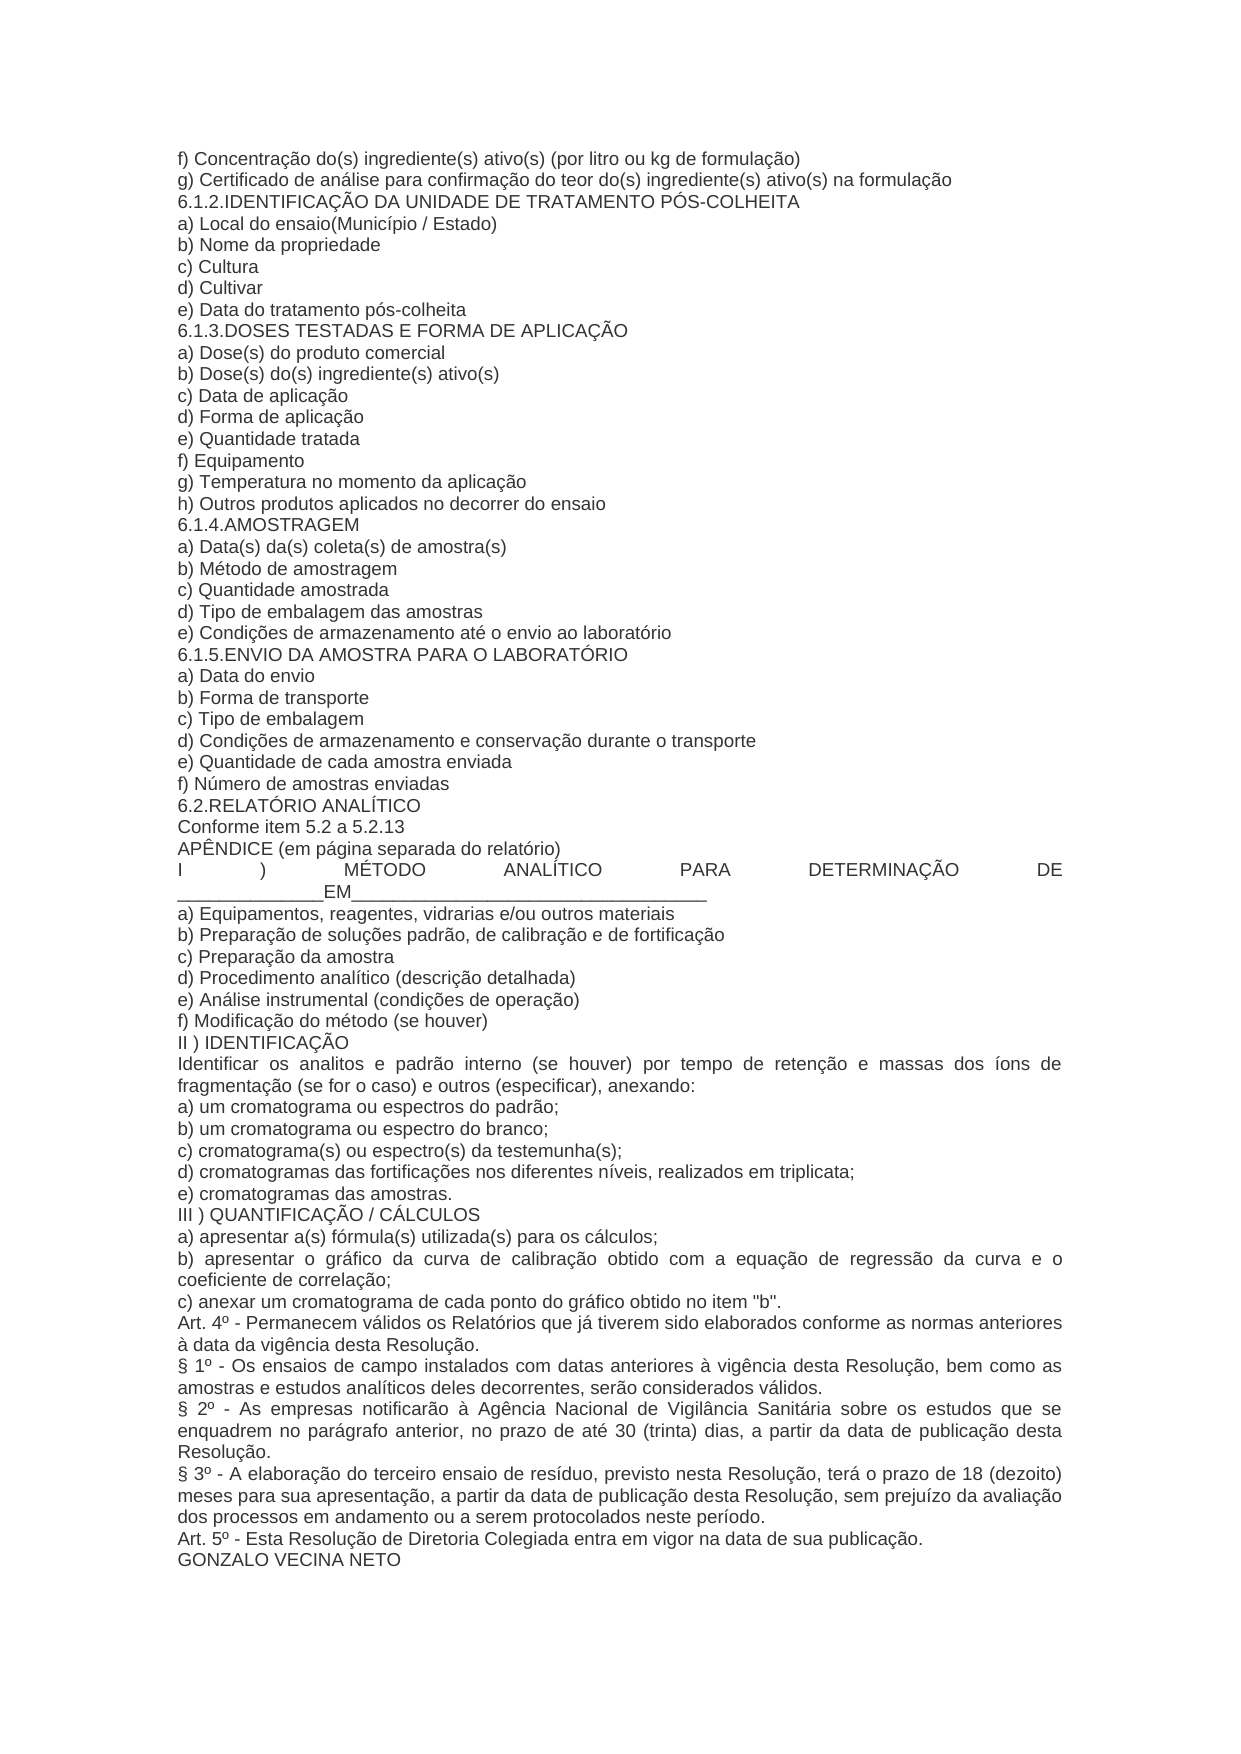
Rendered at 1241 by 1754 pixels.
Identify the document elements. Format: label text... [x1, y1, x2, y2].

text d) Condições de armazenamento e conservação durante o transporte [177, 730, 1063, 751]
text b) Método de amostragem [177, 557, 1063, 579]
text a) Dose(s) do produto comercial [177, 342, 1063, 363]
text c) Cultura [177, 255, 1063, 277]
text e) Data do tratamento pós-colheita [177, 298, 1063, 320]
text c) cromatograma(s) ou espectro(s) da testemunha(s); [177, 1139, 1063, 1161]
text f) Número de amostras enviadas [177, 773, 1063, 794]
text 6.1.4.AMOSTRAGEM [177, 514, 1063, 536]
text § 1º - Os ensaios de campo instalados com datas anteriores à vigência desta Resolução, bem como as amostras e estudos analíticos deles decorrentes, serão considerados válidos. [177, 1355, 1063, 1398]
text f) Equipamento [177, 449, 1063, 471]
text g) Temperatura no momento da aplicação [177, 471, 1063, 493]
text b) Forma de transporte [177, 687, 1063, 708]
text b) Dose(s) do(s) ingrediente(s) ativo(s) [177, 363, 1063, 385]
text c) Preparação da amostra [177, 945, 1063, 967]
text b) Preparação de soluções padrão, de calibração e de fortificação [177, 924, 1063, 945]
text h) Outros produtos aplicados no decorrer do ensaio [177, 493, 1063, 514]
text Art. 4º - Permanecem válidos os Relatórios que já tiverem sido elaborados conforme as normas anteriores à data da vigência desta Resolução. [177, 1312, 1063, 1355]
text e) Quantidade tratada [177, 428, 1063, 449]
text e) Condições de armazenamento até o envio ao laboratório [177, 622, 1063, 643]
text § 3º - A elaboração do terceiro ensaio de resíduo, previsto nesta Resolução, terá o prazo de 18 (dezoito) meses para sua apresentação, a partir da data de publicação desta Resolução, sem prejuízo da avaliação dos processos em andamento ou a serem protocolados neste período. [177, 1463, 1063, 1528]
text GONZALO VECINA NETO [177, 1549, 1063, 1571]
text a) Local do ensaio(Município / Estado) [177, 212, 1063, 234]
text I ) MÉTODO ANALÍTICO PARA DETERMINAÇÃO DE ______________EM__________________________________ [177, 859, 1063, 902]
text 6.2.RELATÓRIO ANALÍTICO [177, 794, 1063, 816]
text 6.1.2.IDENTIFICAÇÃO DA UNIDADE DE TRATAMENTO PÓS-COLHEITA [177, 191, 1063, 212]
text a) Equipamentos, reagentes, vidrarias e/ou outros materiais [177, 902, 1063, 924]
text a) um cromatograma ou espectros do padrão; [177, 1096, 1063, 1118]
text c) Quantidade amostrada [177, 579, 1063, 600]
text e) Quantidade de cada amostra enviada [177, 751, 1063, 773]
text b) Nome da propriedade [177, 234, 1063, 255]
text 6.1.5.ENVIO DA AMOSTRA PARA O LABORATÓRIO [177, 643, 1063, 665]
text c) Data de aplicação [177, 385, 1063, 406]
text b) apresentar o gráfico da curva de calibração obtido com a equação de regressão da curva e o coeficiente de correlação; [177, 1247, 1063, 1290]
text a) apresentar a(s) fórmula(s) utilizada(s) para os cálculos; [177, 1226, 1063, 1247]
text e) Análise instrumental (condições de operação) [177, 988, 1063, 1010]
text a) Data do envio [177, 665, 1063, 687]
text d) Tipo de embalagem das amostras [177, 600, 1063, 622]
text APÊNDICE (em página separada do relatório) [177, 838, 1063, 859]
text 6.1.3.DOSES TESTADAS E FORMA DE APLICAÇÃO [177, 320, 1063, 342]
text g) Certificado de análise para confirmação do teor do(s) ingrediente(s) ativo(s) na formulação [177, 169, 1063, 191]
text d) cromatogramas das fortificações nos diferentes níveis, realizados em triplicata; [177, 1161, 1063, 1183]
text Art. 5º - Esta Resolução de Diretoria Colegiada entra em vigor na data de sua publicação. [177, 1528, 1063, 1549]
text f) Concentração do(s) ingrediente(s) ativo(s) (por litro ou kg de formulação) [177, 148, 1063, 169]
text Identificar os analitos e padrão interno (se houver) por tempo de retenção e massas dos íons de fragmentação (se for o caso) e outros (especificar), anexando: [177, 1053, 1063, 1096]
text f) Modificação do método (se houver) [177, 1010, 1063, 1032]
text c) anexar um cromatograma de cada ponto do gráfico obtido no item "b". [177, 1290, 1063, 1312]
text b) um cromatograma ou espectro do branco; [177, 1118, 1063, 1139]
text a) Data(s) da(s) coleta(s) de amostra(s) [177, 536, 1063, 557]
text II ) IDENTIFICAÇÃO [177, 1032, 1063, 1053]
text III ) QUANTIFICAÇÃO / CÁLCULOS [177, 1204, 1063, 1226]
text c) Tipo de embalagem [177, 708, 1063, 730]
text d) Cultivar [177, 277, 1063, 298]
text d) Forma de aplicação [177, 406, 1063, 428]
text e) cromatogramas das amostras. [177, 1183, 1063, 1204]
text Conforme item 5.2 a 5.2.13 [177, 816, 1063, 838]
text § 2º - As empresas notificarão à Agência Nacional de Vigilância Sanitária sobre os estudos que se enquadrem no parágrafo anterior, no prazo de até 30 (trinta) dias, a partir da data de publicação desta Resolução. [177, 1398, 1063, 1463]
text d) Procedimento analítico (descrição detalhada) [177, 967, 1063, 988]
